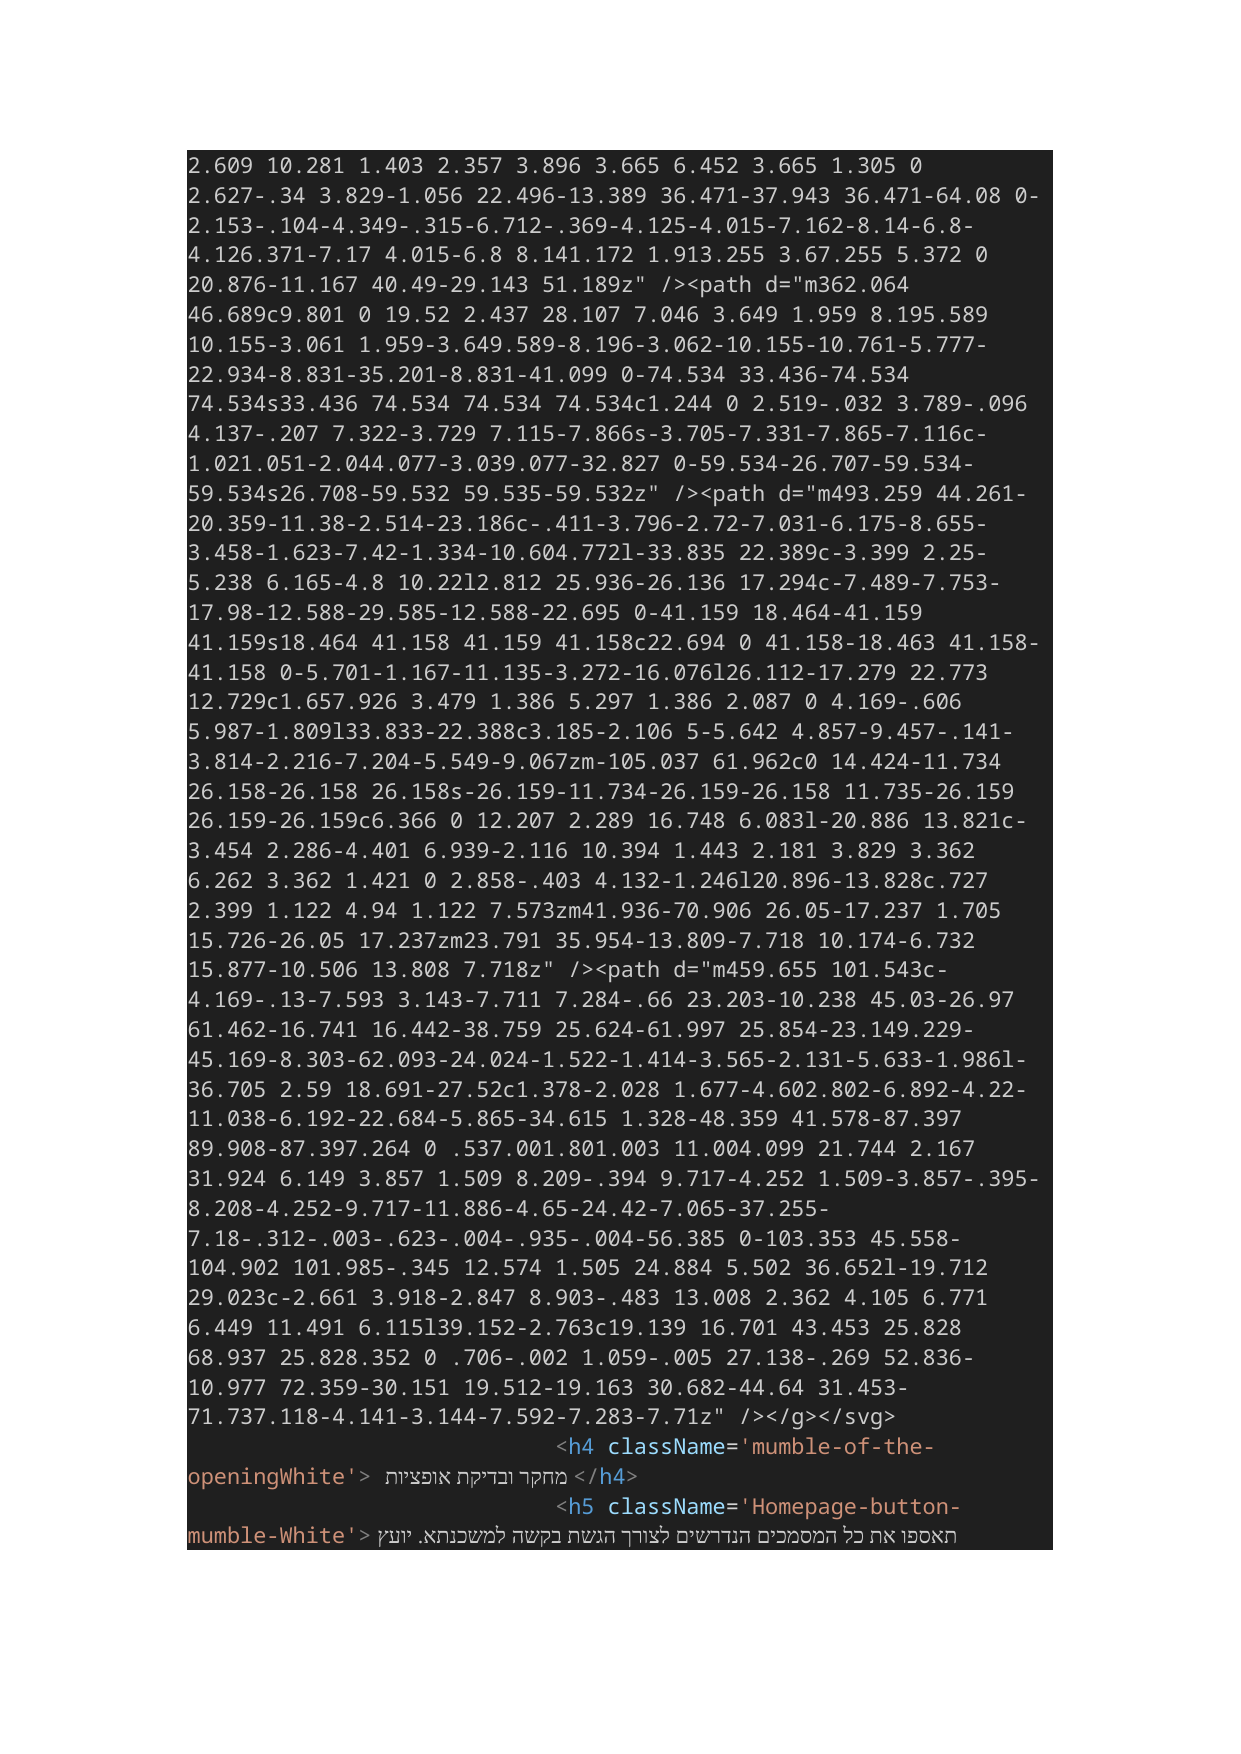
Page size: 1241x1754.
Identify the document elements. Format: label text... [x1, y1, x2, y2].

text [187, 150, 1053, 1431]
text <h4 className='mumble-of-the-openingWhite'> מחקר ובדיקת אופציות </h4> [187, 1431, 1053, 1491]
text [187, 1491, 1053, 1550]
